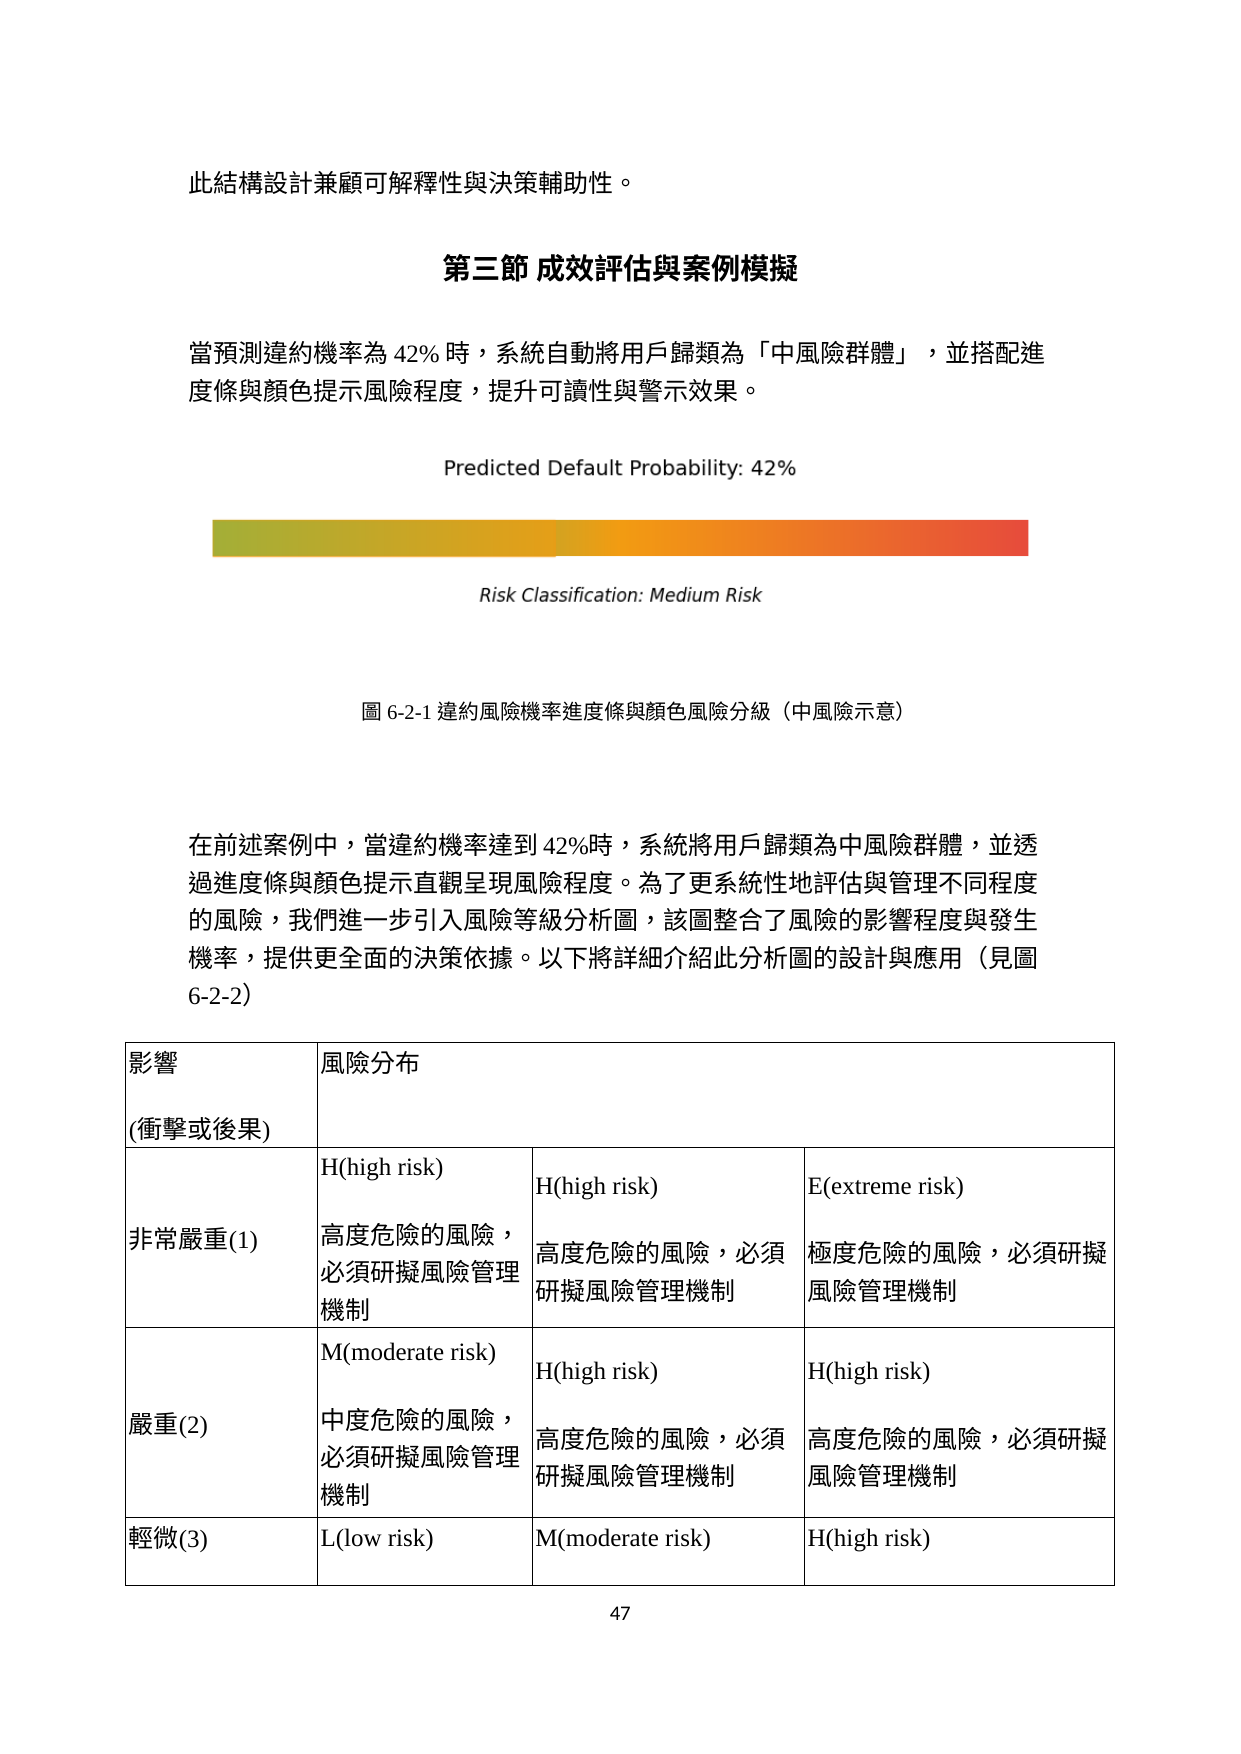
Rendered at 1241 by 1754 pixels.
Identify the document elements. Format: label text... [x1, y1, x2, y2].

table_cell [805, 1518, 1114, 1585]
table_header 風險分布 [318, 1043, 1114, 1147]
table_cell M(moderate risk) 中度危險的風險，必須研擬風險管理機制 [318, 1328, 532, 1517]
table_cell H(high risk) 高度危險的風險，必須研擬風險管理機制 [318, 1148, 532, 1327]
text 第三節 成效評估與案例模擬 [188, 229, 1052, 304]
picture [202, 437, 1038, 639]
text 在前述案例中，當違約機率達到42%時，系統將用戶歸類為中風險群體，並透過進度條與顏色提示直觀呈現風險程度。為了更系統性地評估與管理不同程度的風險，我們進一步引入風險等級分析圖，該圖整合了風險的影響程度與發生機率，提供更全面的決策依據。以下將詳細介紹此分析圖的設計與應用（見圖 6-2-2） [188, 825, 1052, 1012]
text 當預測違約機率為 42% 時，系統自動將用戶歸類為「中風險群體」，並搭配進度條與顏色提示風險程度，提升可讀性與警示效果。 [188, 333, 1052, 408]
table_cell 嚴重(2) [126, 1328, 317, 1517]
text 圖 6-2-1 違約風險機率進度條與顏色風險分級（中風險示意） [188, 692, 1052, 729]
table_cell H(high risk) 高度危險的風險，必須研擬風險管理機制 [805, 1328, 1114, 1517]
table_header 影響 (衝擊或後果) [126, 1043, 317, 1147]
table_cell 輕微(3) [126, 1518, 317, 1585]
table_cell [318, 1518, 532, 1585]
text 此結構設計兼顧可解釋性與決策輔助性。 [188, 162, 1052, 200]
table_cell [533, 1518, 804, 1585]
table_cell E(extreme risk) 極度危險的風險，必須研擬風險管理機制 [805, 1148, 1114, 1327]
table_cell 非常嚴重(1) [126, 1148, 317, 1327]
table_cell H(high risk) 高度危險的風險，必須研擬風險管理機制 [533, 1328, 804, 1517]
table_cell H(high risk) 高度危險的風險，必須研擬風險管理機制 [533, 1148, 804, 1327]
